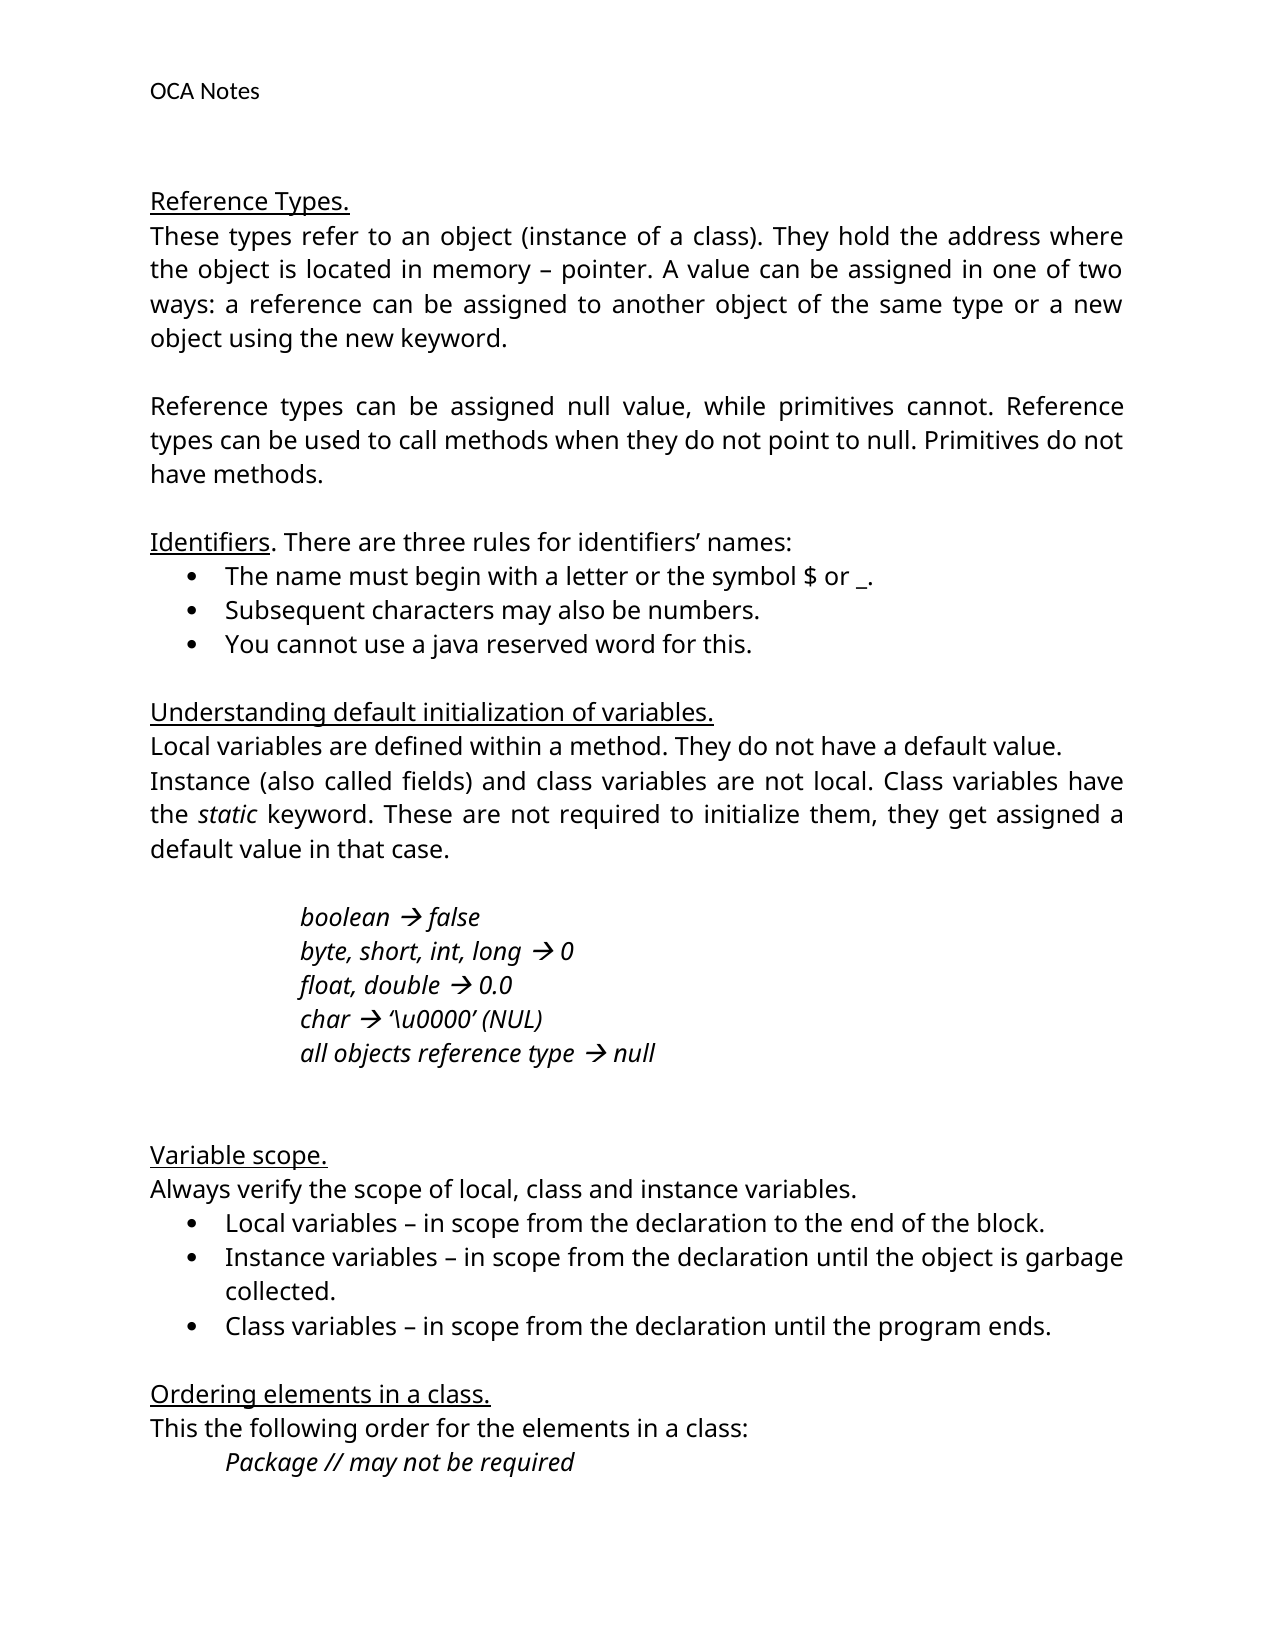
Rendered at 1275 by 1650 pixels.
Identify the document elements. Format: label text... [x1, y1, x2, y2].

list Instance variables – in scope from the declaration until the object is garbage collected. [187, 1240, 1125, 1308]
text Reference types can be assigned null value, while primitives cannot. Reference types can be used to call methods when they do not point to null. Primitives do not have methods. [150, 388, 1125, 491]
text Reference Types. [150, 184, 1125, 218]
text float, double 0.0 [300, 967, 1125, 1002]
list You cannot use a java reserved word for this. [187, 627, 1125, 661]
text byte, short, int, long 0 [300, 933, 1125, 967]
list The name must begin with a letter or the symbol $ or _. [187, 559, 1125, 593]
text Always verify the scope of local, class and instance variables. [150, 1172, 1125, 1206]
text Package // may not be required [225, 1444, 1125, 1478]
text boolean false [300, 899, 1125, 933]
text Ordering elements in a class. [150, 1376, 1125, 1410]
text Variable scope. [150, 1138, 1125, 1172]
list Class variables – in scope from the declaration until the program ends. [187, 1308, 1125, 1342]
text all objects reference type null [300, 1036, 1125, 1070]
list Subsequent characters may also be numbers. [187, 593, 1125, 627]
text Instance (also called fields) and class variables are not local. Class variables have the static keyword. These are not required to initialize them, they get assigned a default value in that case. [150, 763, 1125, 865]
list Local variables – in scope from the declaration to the end of the block. [187, 1206, 1125, 1240]
text Understanding default initialization of variables. [150, 695, 1125, 729]
text This the following order for the elements in a class: [150, 1410, 1125, 1444]
text These types refer to an object (instance of a class). They hold the address where the object is located in memory – pointer. A value can be assigned in one of two ways: a reference can be assigned to another object of the same type or a new object using the new keyword. [150, 218, 1125, 354]
text Local variables are defined within a method. They do not have a default value. [150, 729, 1125, 763]
text Identifiers. There are three rules for identifiers’ names: [150, 525, 1125, 559]
text char ‘\u0000’ (NUL) [300, 1002, 1125, 1036]
